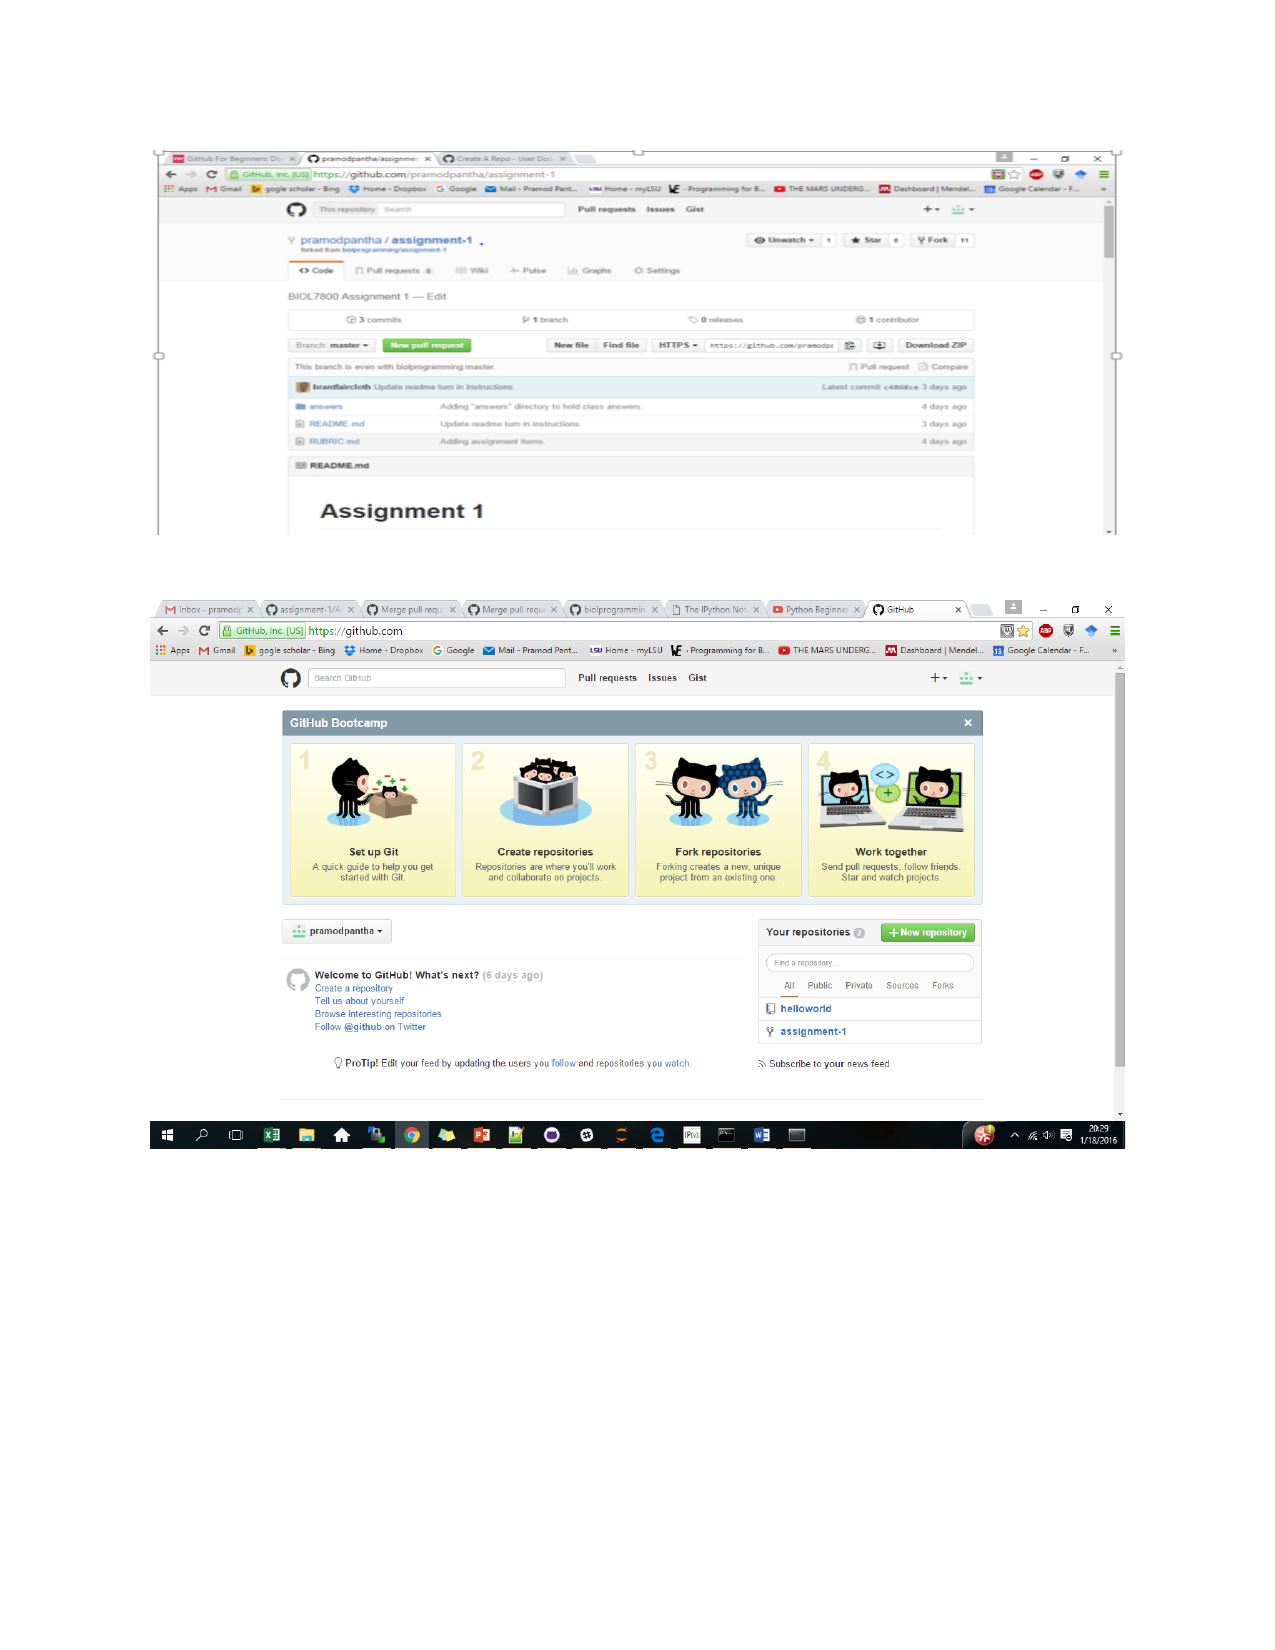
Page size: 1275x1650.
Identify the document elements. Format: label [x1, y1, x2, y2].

picture [150, 600, 1125, 1149]
picture [150, 150, 1125, 535]
